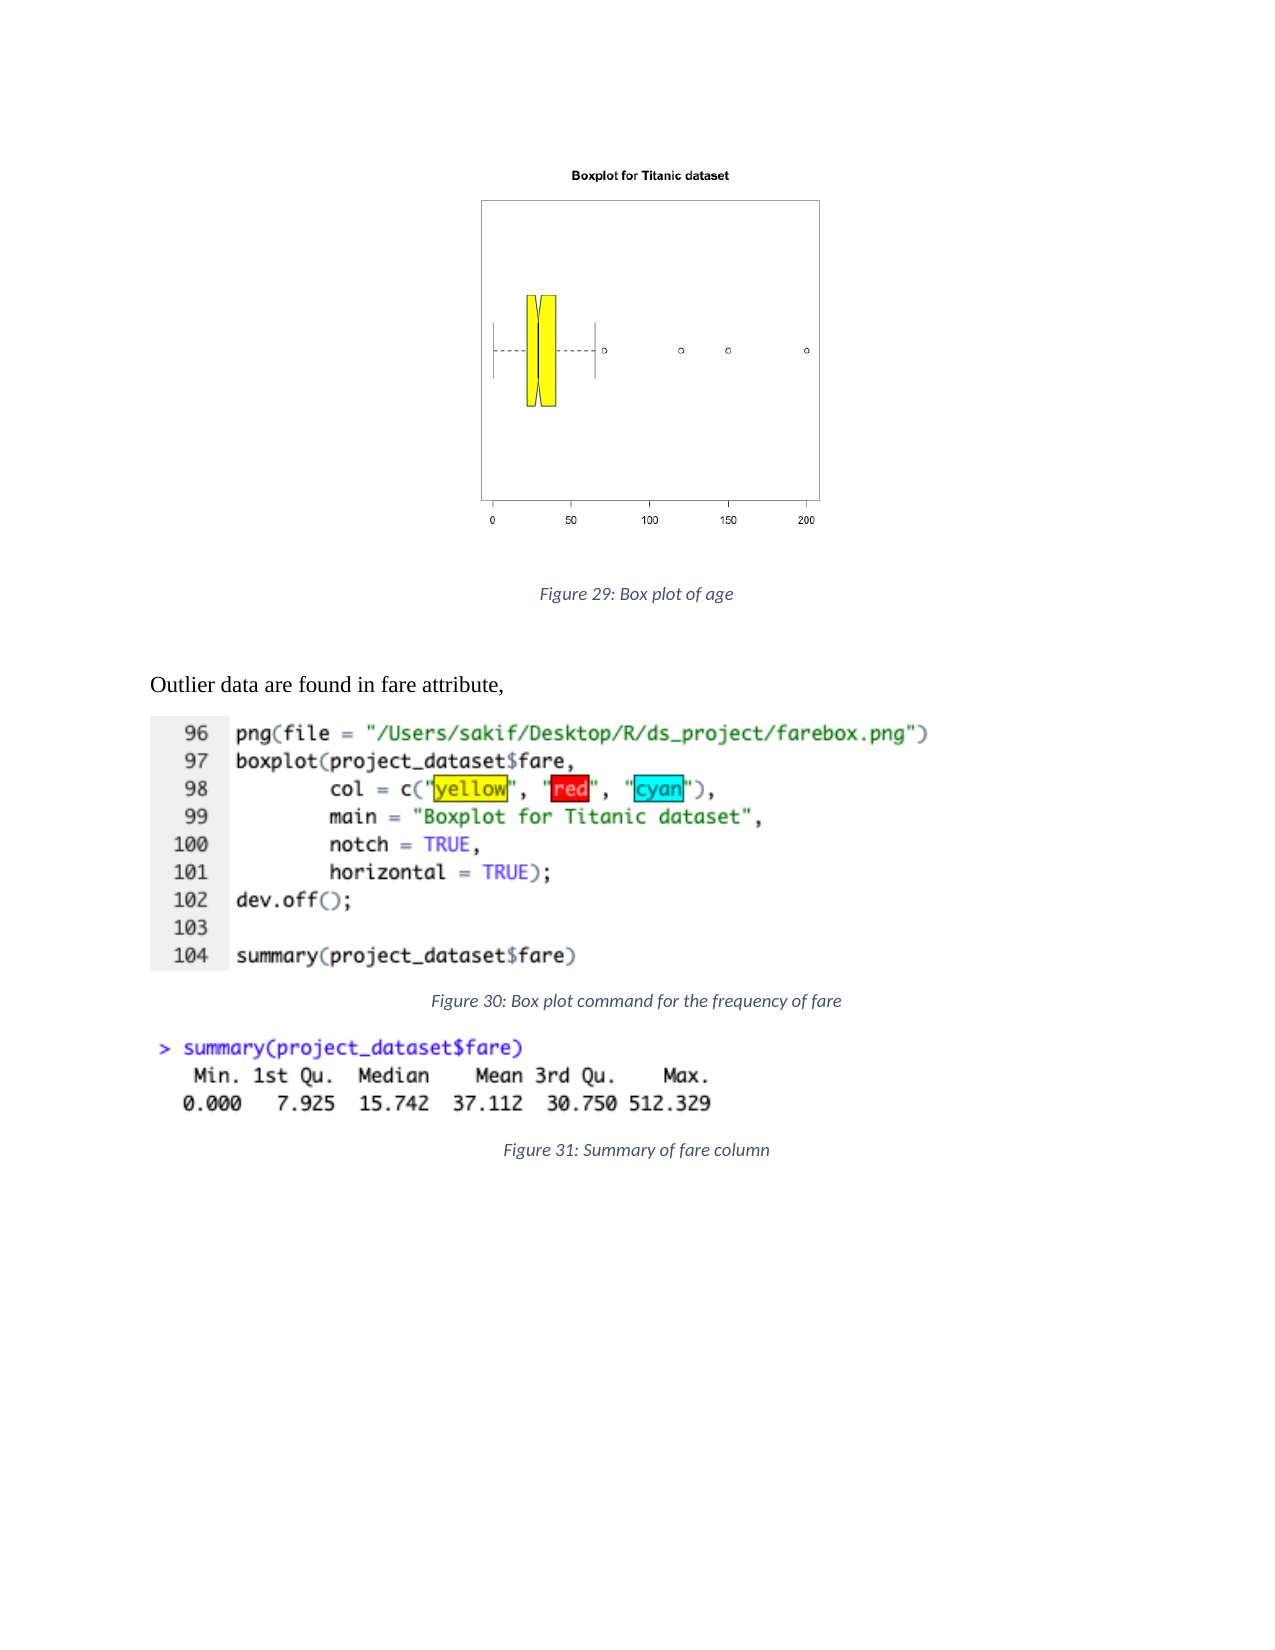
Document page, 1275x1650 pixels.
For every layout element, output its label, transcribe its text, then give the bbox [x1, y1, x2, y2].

picture [430, 150, 845, 564]
text Outlier data are found in fare attribute, [150, 671, 1125, 697]
picture [150, 716, 1125, 971]
picture [150, 1032, 1125, 1119]
